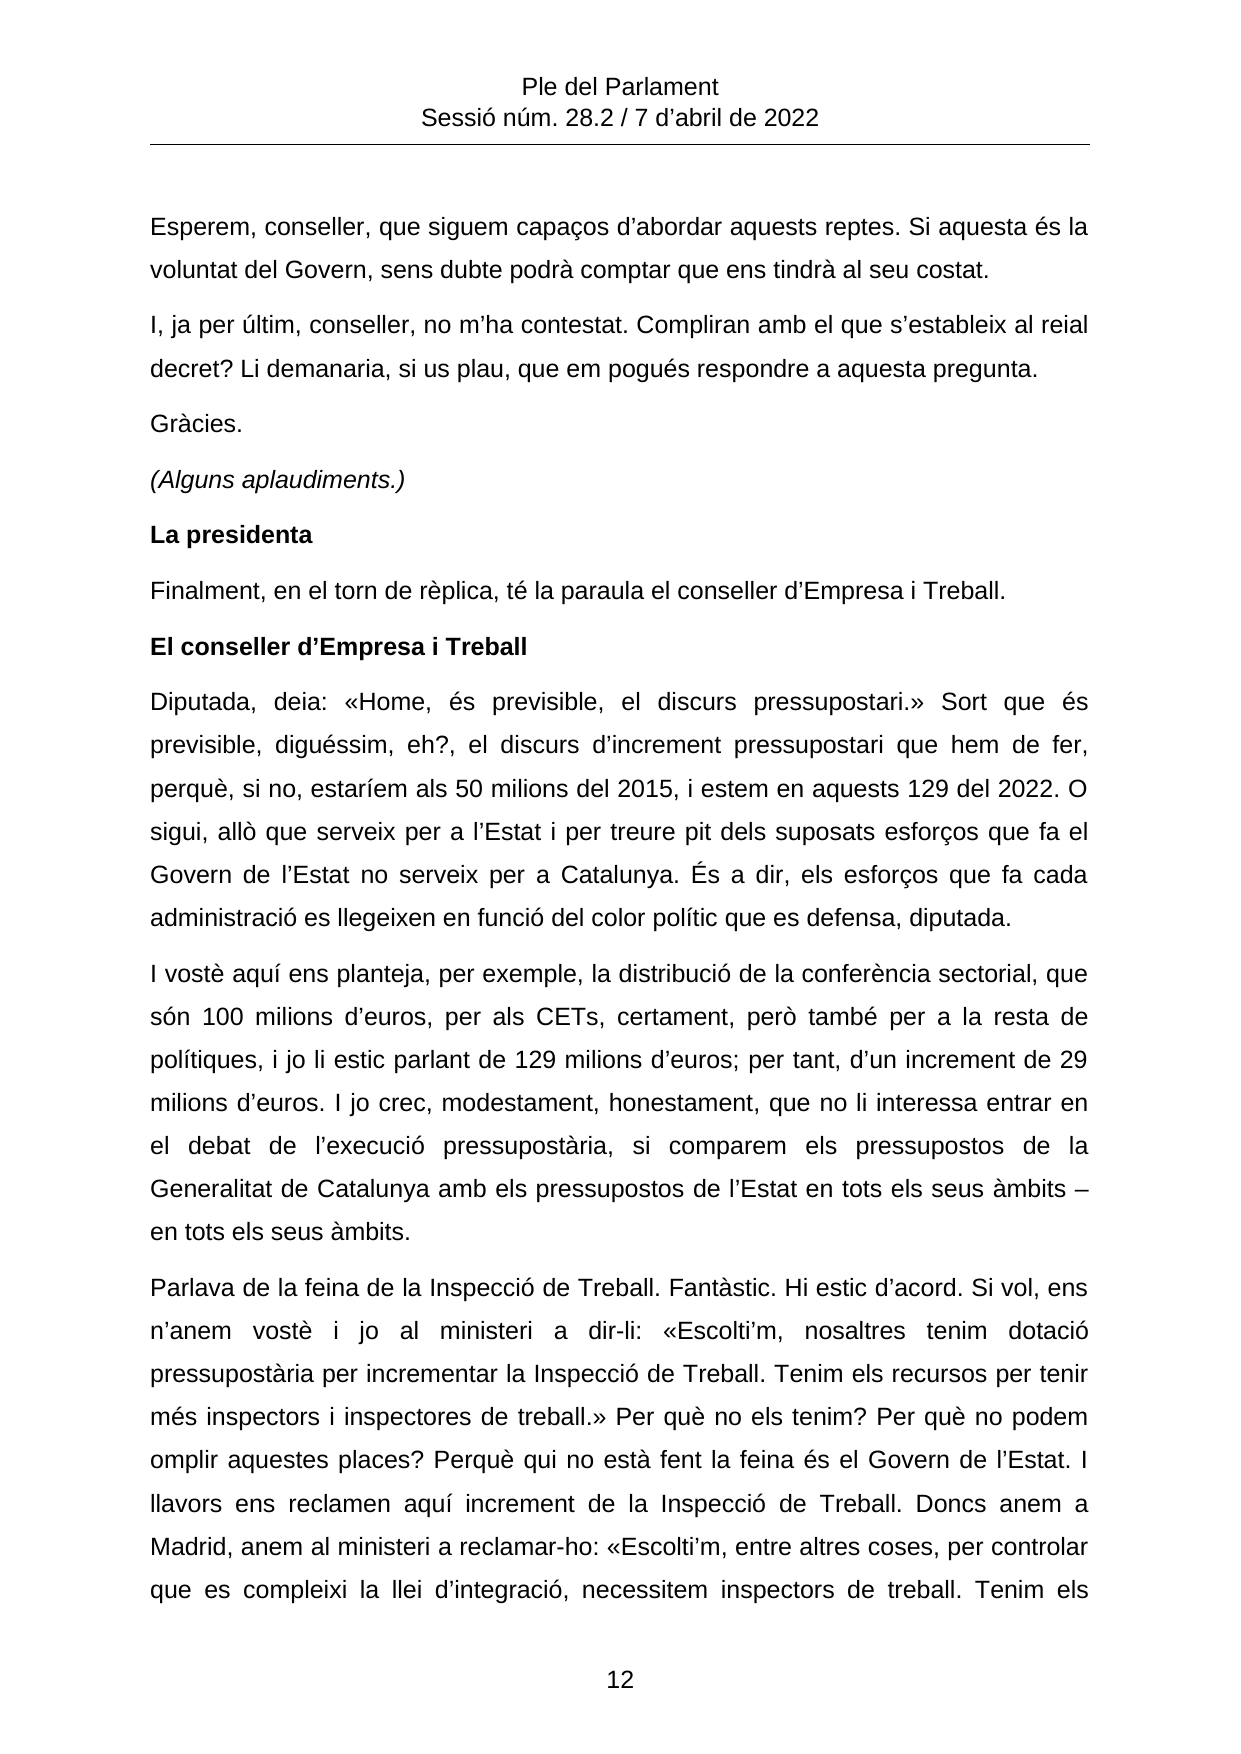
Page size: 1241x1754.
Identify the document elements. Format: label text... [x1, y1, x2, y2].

text La presidenta [150, 521, 1090, 549]
text (Alguns aplaudiments.) [150, 465, 1090, 494]
text I vostè aquí ens planteja, per exemple, la distribució de la conferència sectorial, que són 100 milions d’euros, per als CETs, certament, però també per a la resta de polítiques, i jo li estic parlant de 129 milions d’euros; per tant, d’un increment de 29 milions d’euros. I jo crec, modestament, honestament, que no li interessa entrar en el debat de l’execució pressupostària, si comparem els pressupostos de la Generalitat de Catalunya amb els pressupostos de l’Estat en tots els seus àmbits –en tots els seus àmbits. [150, 959, 1090, 1246]
text El conseller d’Empresa i Treball [150, 632, 1090, 661]
text Diputada, deia: «Home, és previsible, el discurs pressupostari.» Sort que és previsible, diguéssim, eh?, el discurs d’increment pressupostari que hem de fer, perquè, si no, estaríem als 50 milions del 2015, i estem en aquests 129 del 2022. O sigui, allò que serveix per a l’Estat i per treure pit dels suposats esforços que fa el Govern de l’Estat no serveix per a Catalunya. És a dir, els esforços que fa cada administració es llegeixen en funció del color polític que es defensa, diputada. [150, 687, 1090, 932]
text Esperem, conseller, que siguem capaços d’abordar aquests reptes. Si aquesta és la voluntat del Govern, sens dubte podrà comptar que ens tindrà al seu costat. [150, 212, 1090, 284]
text I, ja per últim, conseller, no m’ha contestat. Compliran amb el que s’estableix al reial decret? Li demanaria, si us plau, que em pogués respondre a aquesta pregunta. [150, 311, 1090, 382]
text Gràcies. [150, 409, 1090, 438]
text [150, 1273, 1090, 1604]
text Finalment, en el torn de rèplica, té la paraula el conseller d’Empresa i Treball. [150, 576, 1090, 605]
